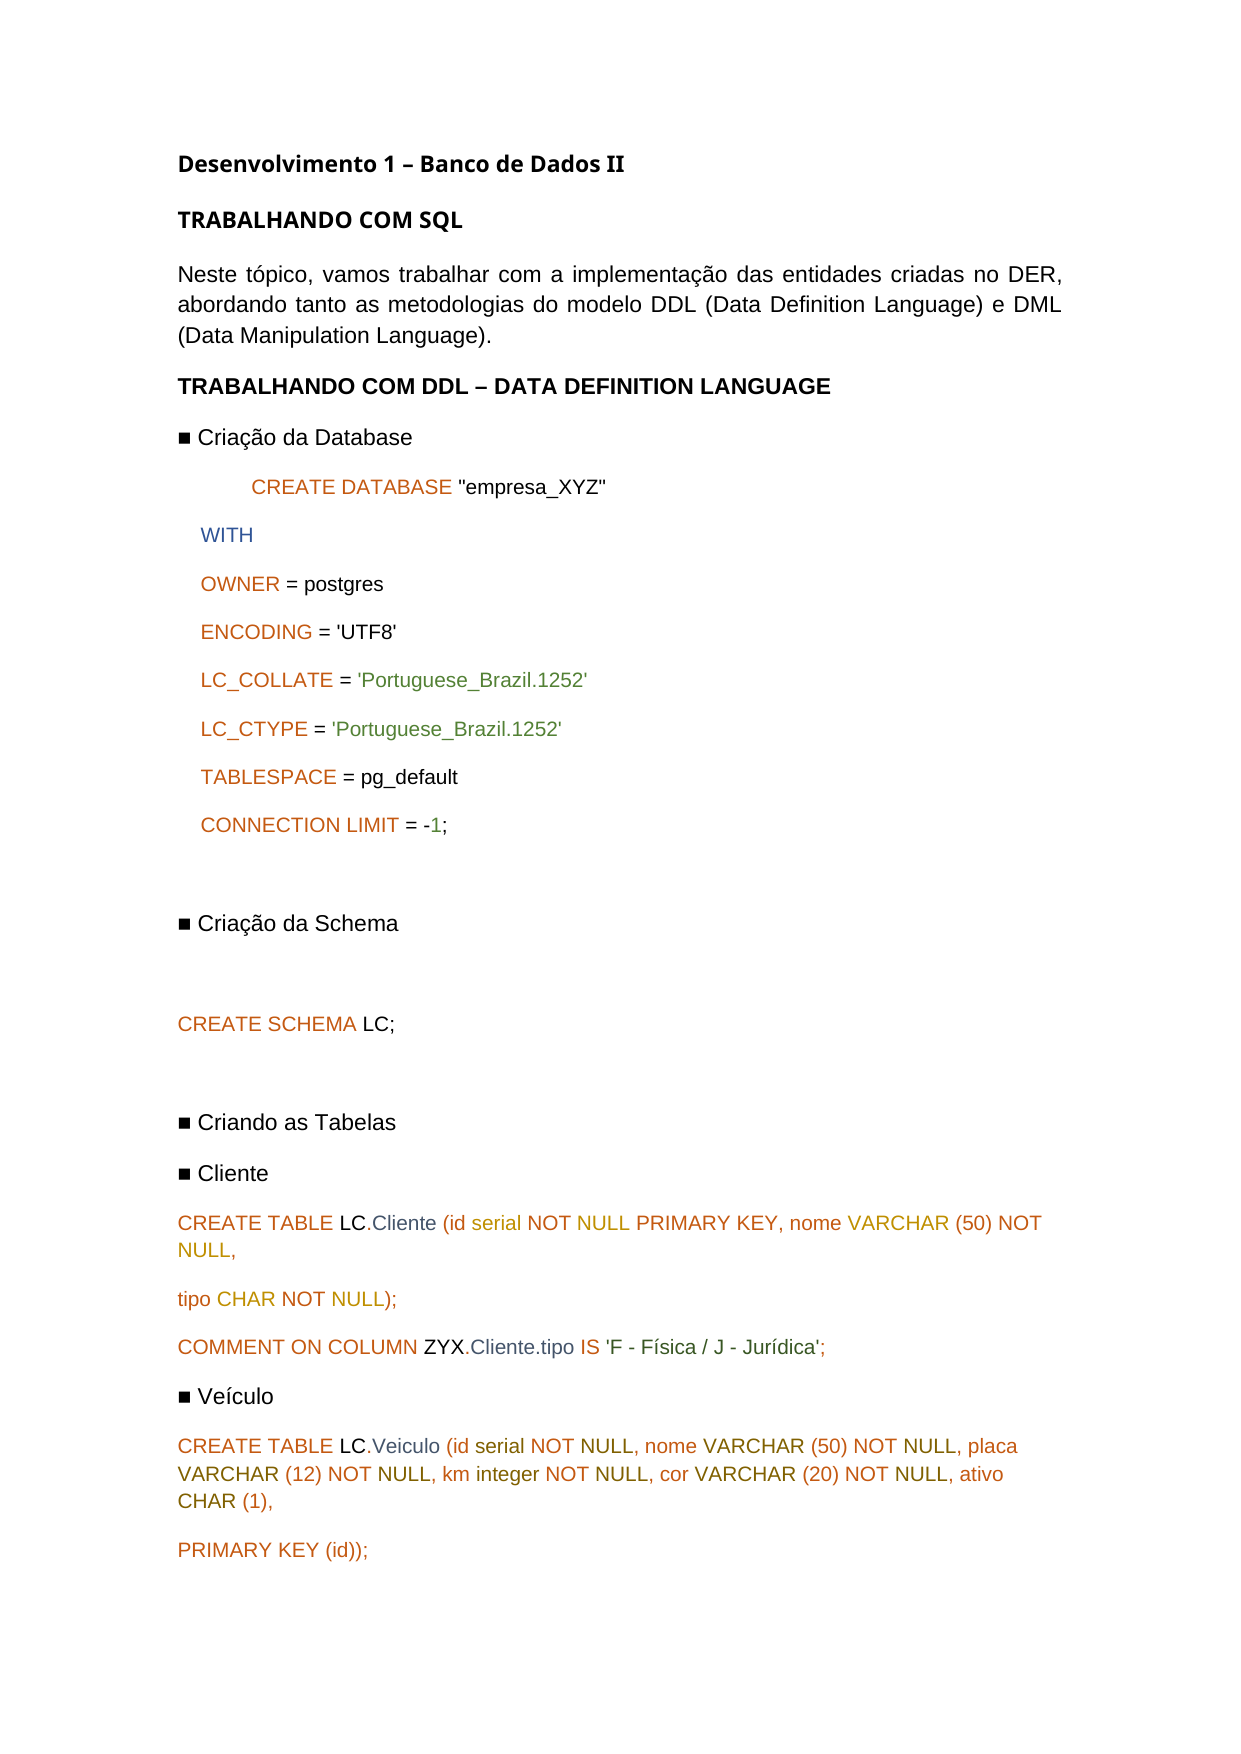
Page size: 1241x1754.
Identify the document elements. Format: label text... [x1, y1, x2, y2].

text TRABALHANDO COM DDL – DATA DEFINITION LANGUAGE [177, 373, 1063, 399]
text CREATE TABLE LC.Cliente (id serial NOT NULL PRIMARY KEY, nome VARCHAR (50) NOT NULL, [177, 1211, 1063, 1262]
text ■ Criando as Tabelas [177, 1109, 1063, 1135]
text CREATE TABLE LC.Veiculo (id serial NOT NULL, nome VARCHAR (50) NOT NULL, placa VARCHAR (12) NOT NULL, km integer NOT NULL, cor VARCHAR (20) NOT NULL, ativo CHAR (1), [177, 1434, 1063, 1513]
text WITH [177, 523, 1063, 547]
text ■ Criação da Schema [177, 910, 1063, 936]
text LC_COLLATE = 'Portuguese_Brazil.1252' [177, 668, 1063, 692]
text OWNER = postgres [177, 572, 1063, 596]
text ■ Criação da Database [177, 424, 1063, 450]
text TABLESPACE = pg_default [177, 765, 1063, 789]
text CONNECTION LIMIT = -1; [177, 813, 1063, 837]
text ■ Veículo [177, 1383, 1063, 1410]
text CREATE DATABASE "empresa_XYZ" [177, 475, 1063, 499]
text CREATE SCHEMA LC; [177, 1012, 1063, 1036]
text tipo CHAR NOT NULL); [177, 1287, 1063, 1311]
text LC_CTYPE = 'Portuguese_Brazil.1252' [177, 717, 1063, 741]
text ENCODING = 'UTF8' [177, 620, 1063, 644]
text Desenvolvimento 1 – Banco de Dados II [177, 148, 1063, 179]
text COMMENT ON COLUMN ZYX.Cliente.tipo IS 'F - Física / J - Jurídica'; [177, 1335, 1063, 1359]
text TRABALHANDO COM SQL [177, 204, 1063, 236]
text Neste tópico, vamos trabalhar com a implementação das entidades criadas no DER, abordando tanto as metodologias do modelo DDL (Data Definition Language) e DML (Data Manipulation Language). [177, 261, 1063, 348]
text PRIMARY KEY (id)); [177, 1538, 1063, 1562]
text ■ Cliente [177, 1160, 1063, 1186]
